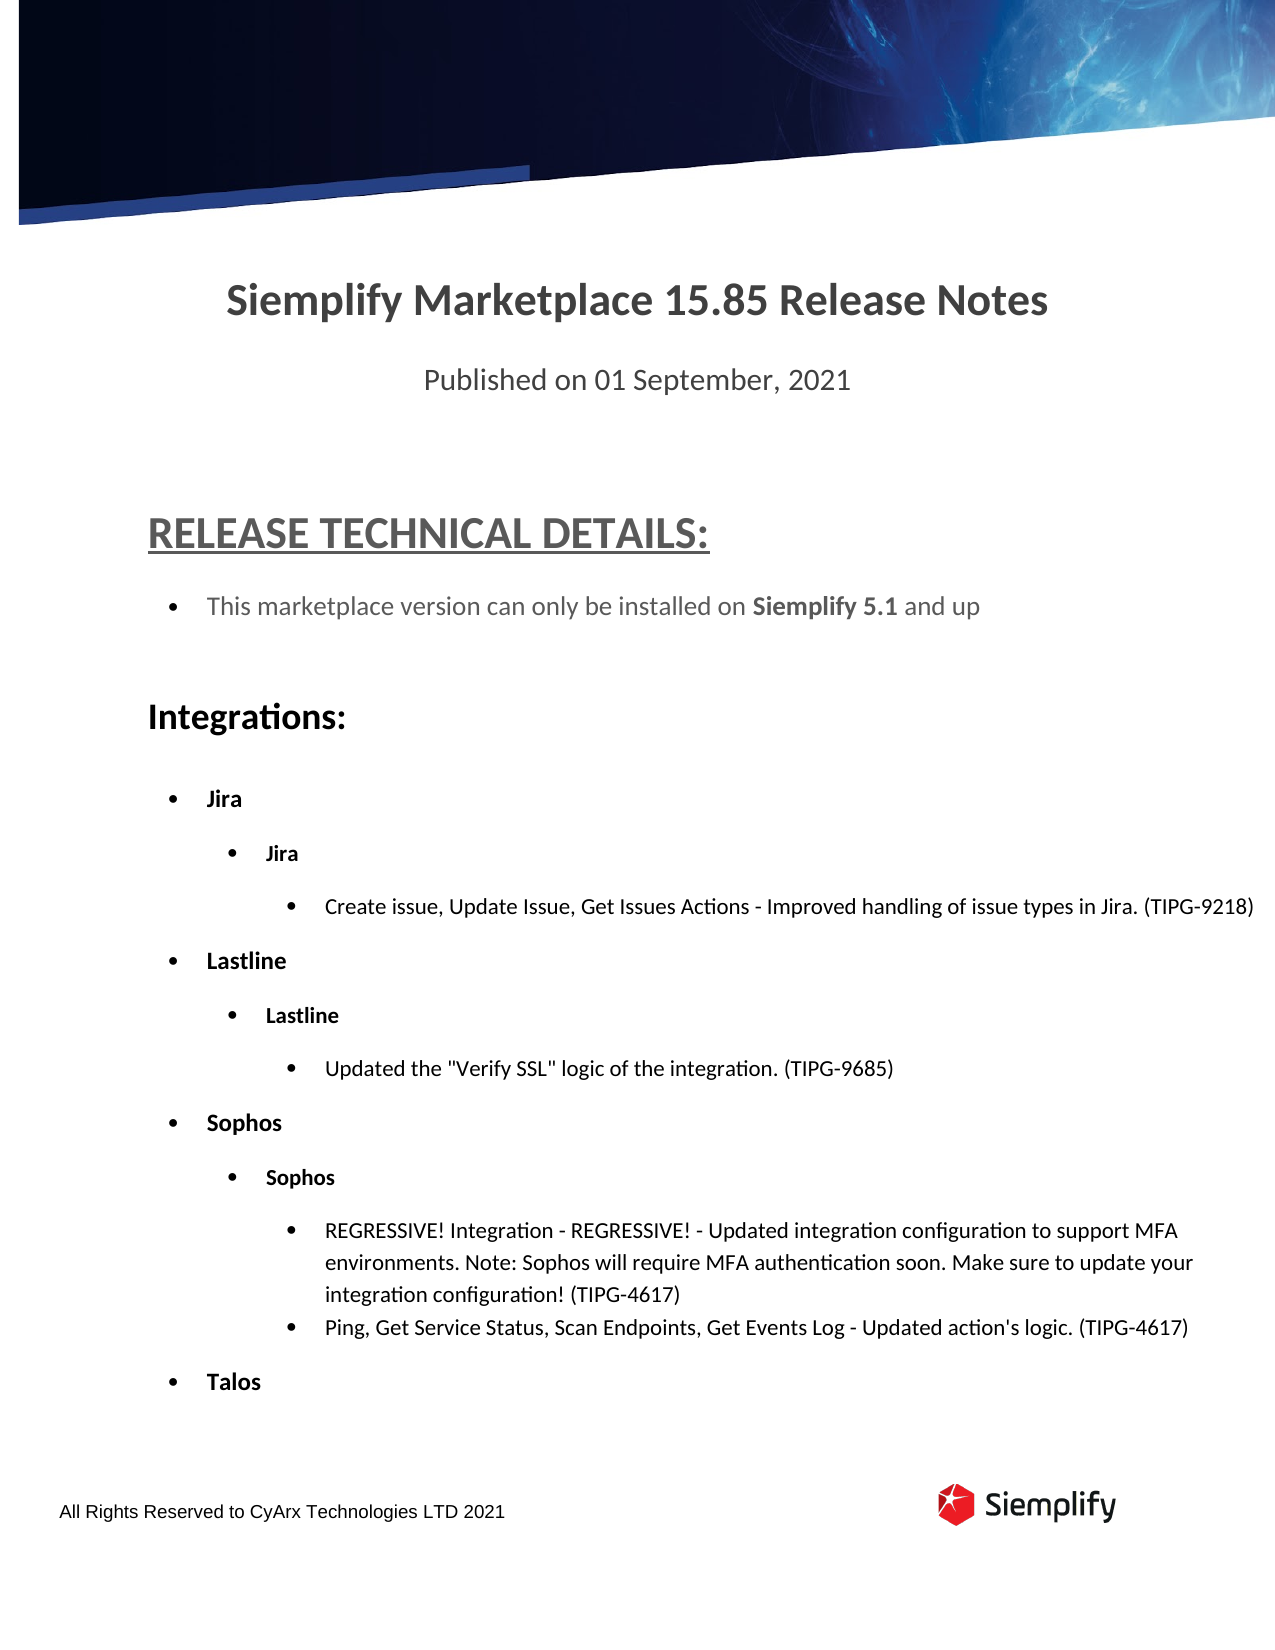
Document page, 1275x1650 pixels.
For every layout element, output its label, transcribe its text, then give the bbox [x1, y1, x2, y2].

list Updated the "Verify SSL" logic of the integration. (TIPG-9685) [287, 1054, 1275, 1082]
picture [938, 1484, 1116, 1526]
list Sophos [169, 1107, 1275, 1138]
text RELEASE TECHNICAL DETAILS: [148, 503, 1275, 559]
list REGRESSIVE! Integration - REGRESSIVE! - Updated integration configuration to support MFA environments. Note: Sophos will require MFA authentication soon. Make sure to update your integration configuration! (TIPG-4617) [287, 1216, 1275, 1308]
list Create issue, Update Issue, Get Issues Actions - Improved handling of issue types in Jira. (TIPG-9218) [287, 892, 1275, 920]
list Talos [169, 1366, 1275, 1396]
text Published on 01 September, 2021 [0, 360, 1275, 398]
list Ping, Get Service Status, Scan Endpoints, Get Events Log - Updated action's logic. (TIPG-4617) [287, 1313, 1275, 1341]
list Lastline [228, 1001, 1275, 1029]
text Siemplify Marketplace 15.85 Release Notes [0, 271, 1275, 326]
list Jira [228, 839, 1275, 867]
picture [18, 0, 1275, 225]
list Lastline [169, 945, 1275, 976]
list Jira [169, 783, 1275, 814]
text Integrations: [148, 693, 1275, 739]
list Sophos [228, 1163, 1275, 1191]
list This marketplace version can only be installed on Siemplify 5.1 and up [169, 589, 1275, 622]
